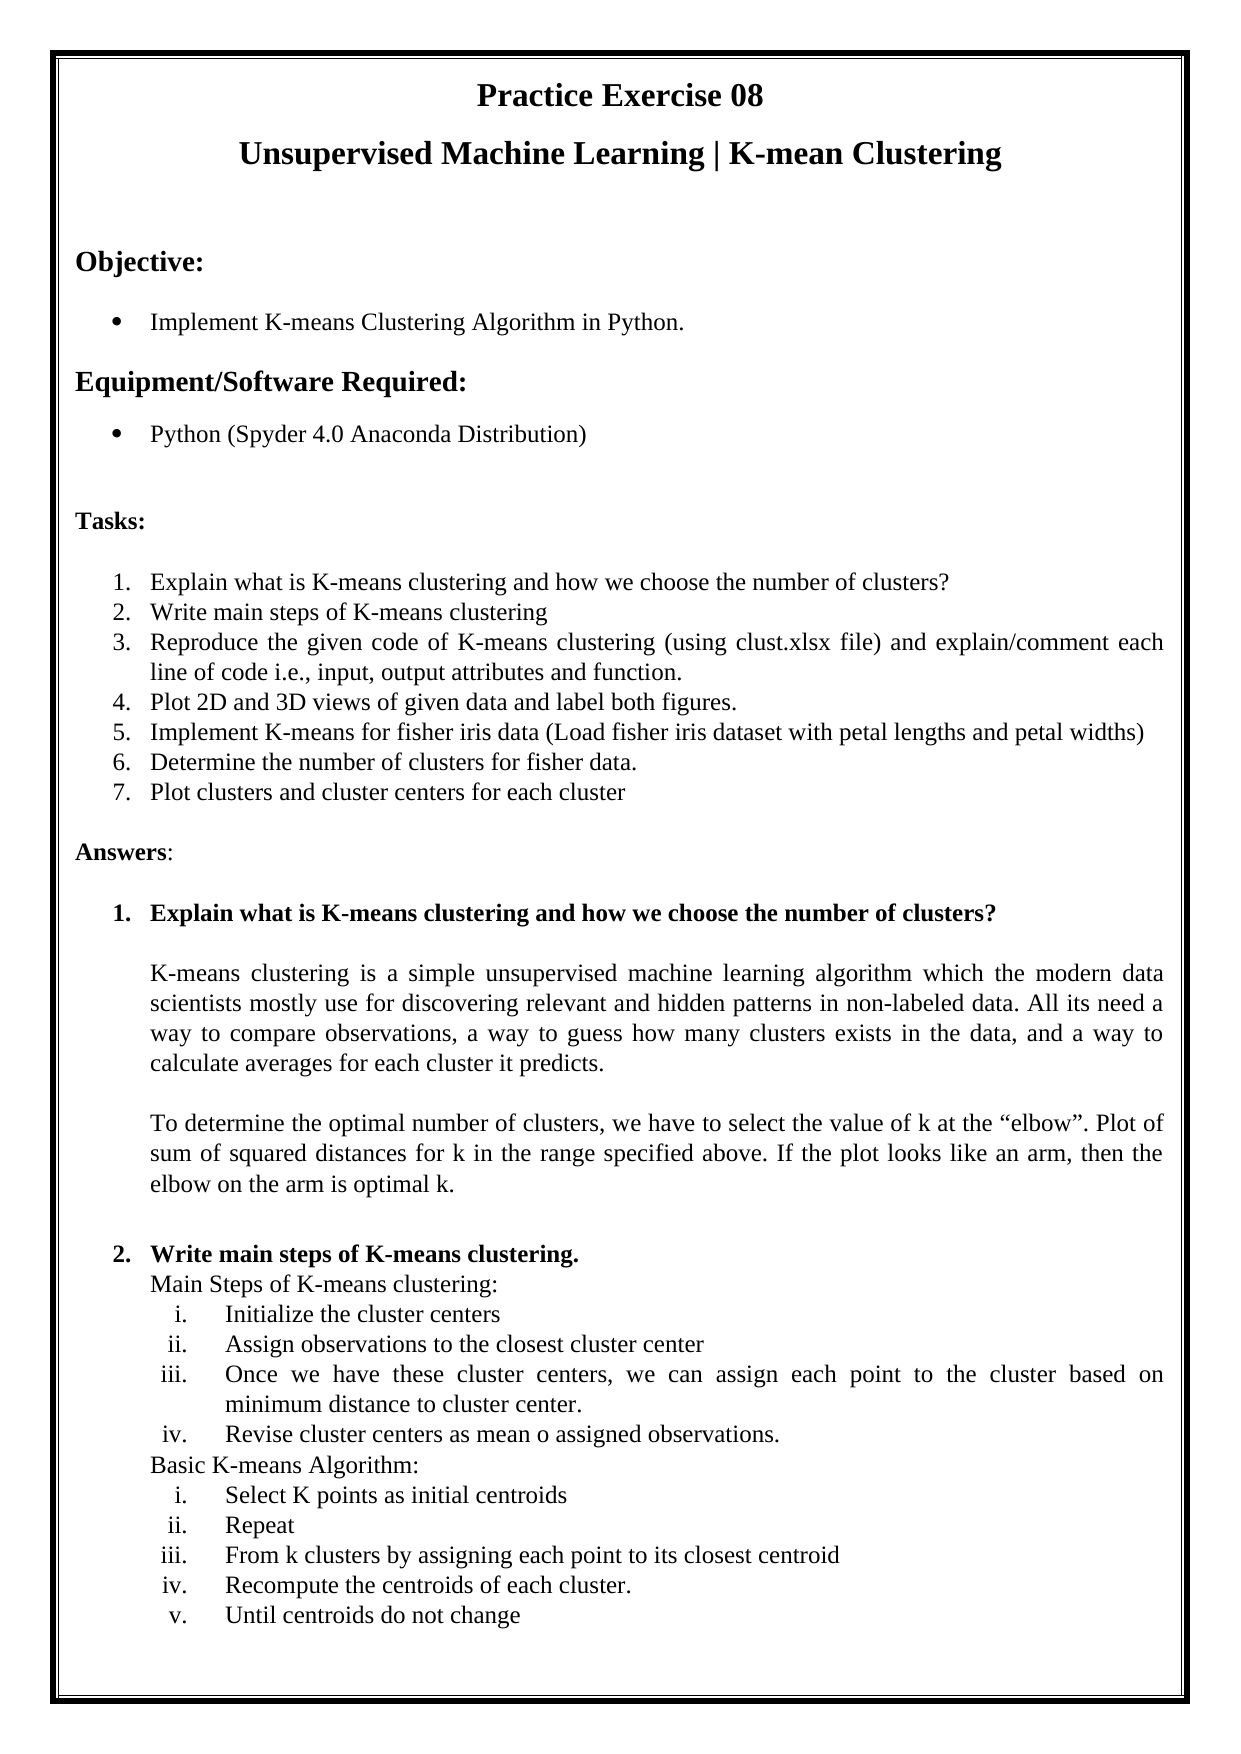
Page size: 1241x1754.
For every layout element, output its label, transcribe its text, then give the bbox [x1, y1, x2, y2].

list Determine the number of clusters for fisher data. [112, 747, 1165, 776]
list Implement K-means Clustering Algorithm in Python. [112, 307, 1165, 335]
list Reproduce the given code of K-means clustering (using clust.xlsx file) and explain/comment each line of code i.e., input, output attributes and function. [112, 627, 1165, 686]
list Plot clusters and cluster centers for each cluster [112, 777, 1165, 806]
list Explain what is K-means clustering and how we choose the number of clusters? [112, 898, 1165, 926]
list Write main steps of K-means clustering. [112, 1239, 1165, 1268]
list Python (Spyder 4.0 Anaconda Distribution) [112, 419, 1165, 447]
list Recompute the centroids of each cluster. [187, 1570, 1165, 1599]
text Practice Exercise 08 [75, 75, 1165, 113]
list Write main steps of K-means clustering [112, 597, 1165, 625]
list Initialize the cluster centers [187, 1299, 1165, 1328]
list Basic K-means Algorithm: [150, 1450, 1165, 1478]
list To determine the optimal number of clusters, we have to select the value of k at the “elbow”. Plot of sum of squared distances for k in the range specified above. If the plot looks like an arm, then the elbow on the arm is optimal k. [150, 1108, 1165, 1197]
text Tasks: [75, 506, 1165, 535]
list K-means clustering is a simple unsupervised machine learning algorithm which the modern data scientists mostly use for discovering relevant and hidden patterns in non-labeled data. All its need a way to compare observations, a way to guess how many clusters exists in the data, and a way to calculate averages for each cluster it predicts. [150, 958, 1165, 1077]
list Until centroids do not change [187, 1600, 1165, 1629]
list Implement K-means for fisher iris data (Load fisher iris dataset with petal lengths and petal widths) [112, 717, 1165, 746]
list Repeat [187, 1510, 1165, 1539]
list Once we have these cluster centers, we can assign each point to the cluster based on minimum distance to cluster center. [187, 1359, 1165, 1418]
text Objective: [75, 244, 1165, 278]
list Explain what is K-means clustering and how we choose the number of clusters? [112, 567, 1165, 595]
list Plot 2D and 3D views of given data and label both figures. [112, 687, 1165, 716]
list From k clusters by assigning each point to its closest centroid [187, 1540, 1165, 1569]
list Revise cluster centers as mean o assigned observations. [187, 1419, 1165, 1448]
list Select K points as initial centroids [187, 1480, 1165, 1508]
text Unsupervised Machine Learning | K-mean Clustering [75, 133, 1165, 171]
text Answers: [75, 837, 1165, 866]
list Main Steps of K-means clustering: [150, 1269, 1165, 1298]
list Assign observations to the closest cluster center [187, 1329, 1165, 1358]
text Equipment/Software Required: [75, 364, 1165, 398]
